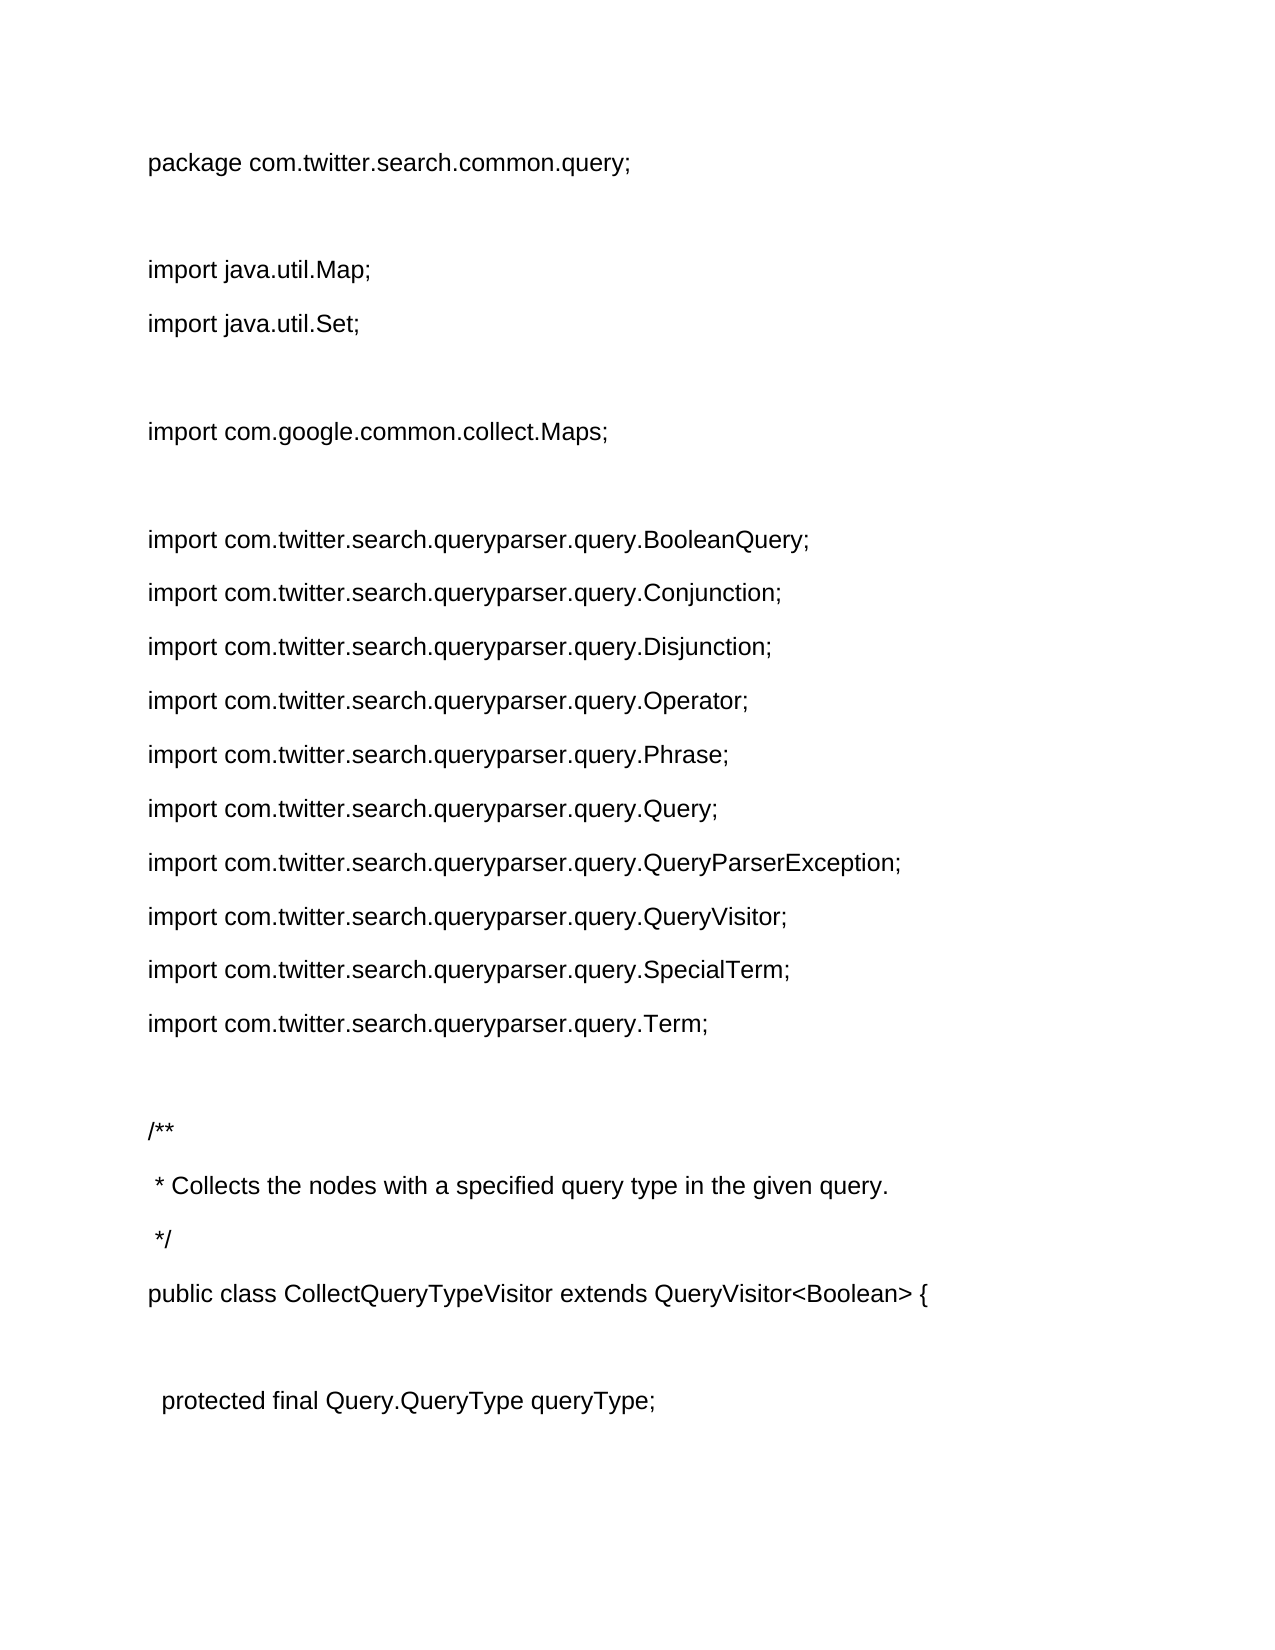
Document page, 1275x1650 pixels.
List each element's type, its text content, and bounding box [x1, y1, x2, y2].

text * Collects the nodes with a specified query type in the given query. [148, 1171, 1127, 1199]
text import com.twitter.search.queryparser.query.Phrase; [148, 740, 1127, 769]
text /** [148, 1117, 1127, 1146]
text protected final Query.QueryType queryType; [148, 1386, 1127, 1415]
text import com.twitter.search.queryparser.query.QueryVisitor; [148, 902, 1127, 930]
text */ [148, 1225, 1127, 1253]
text package com.twitter.search.common.query; [148, 148, 1127, 176]
text import com.twitter.search.queryparser.query.BooleanQuery; [148, 524, 1127, 553]
text public class CollectQueryTypeVisitor extends QueryVisitor<Boolean> { [148, 1278, 1127, 1307]
text import com.twitter.search.queryparser.query.QueryParserException; [148, 848, 1127, 876]
text import com.twitter.search.queryparser.query.Query; [148, 794, 1127, 823]
text import com.twitter.search.queryparser.query.SpecialTerm; [148, 955, 1127, 984]
text import com.twitter.search.queryparser.query.Conjunction; [148, 578, 1127, 607]
text import com.google.common.collect.Maps; [148, 417, 1127, 446]
text import java.util.Map; [148, 255, 1127, 284]
text import com.twitter.search.queryparser.query.Term; [148, 1009, 1127, 1038]
text import java.util.Set; [148, 309, 1127, 338]
text import com.twitter.search.queryparser.query.Disjunction; [148, 632, 1127, 661]
text import com.twitter.search.queryparser.query.Operator; [148, 686, 1127, 715]
